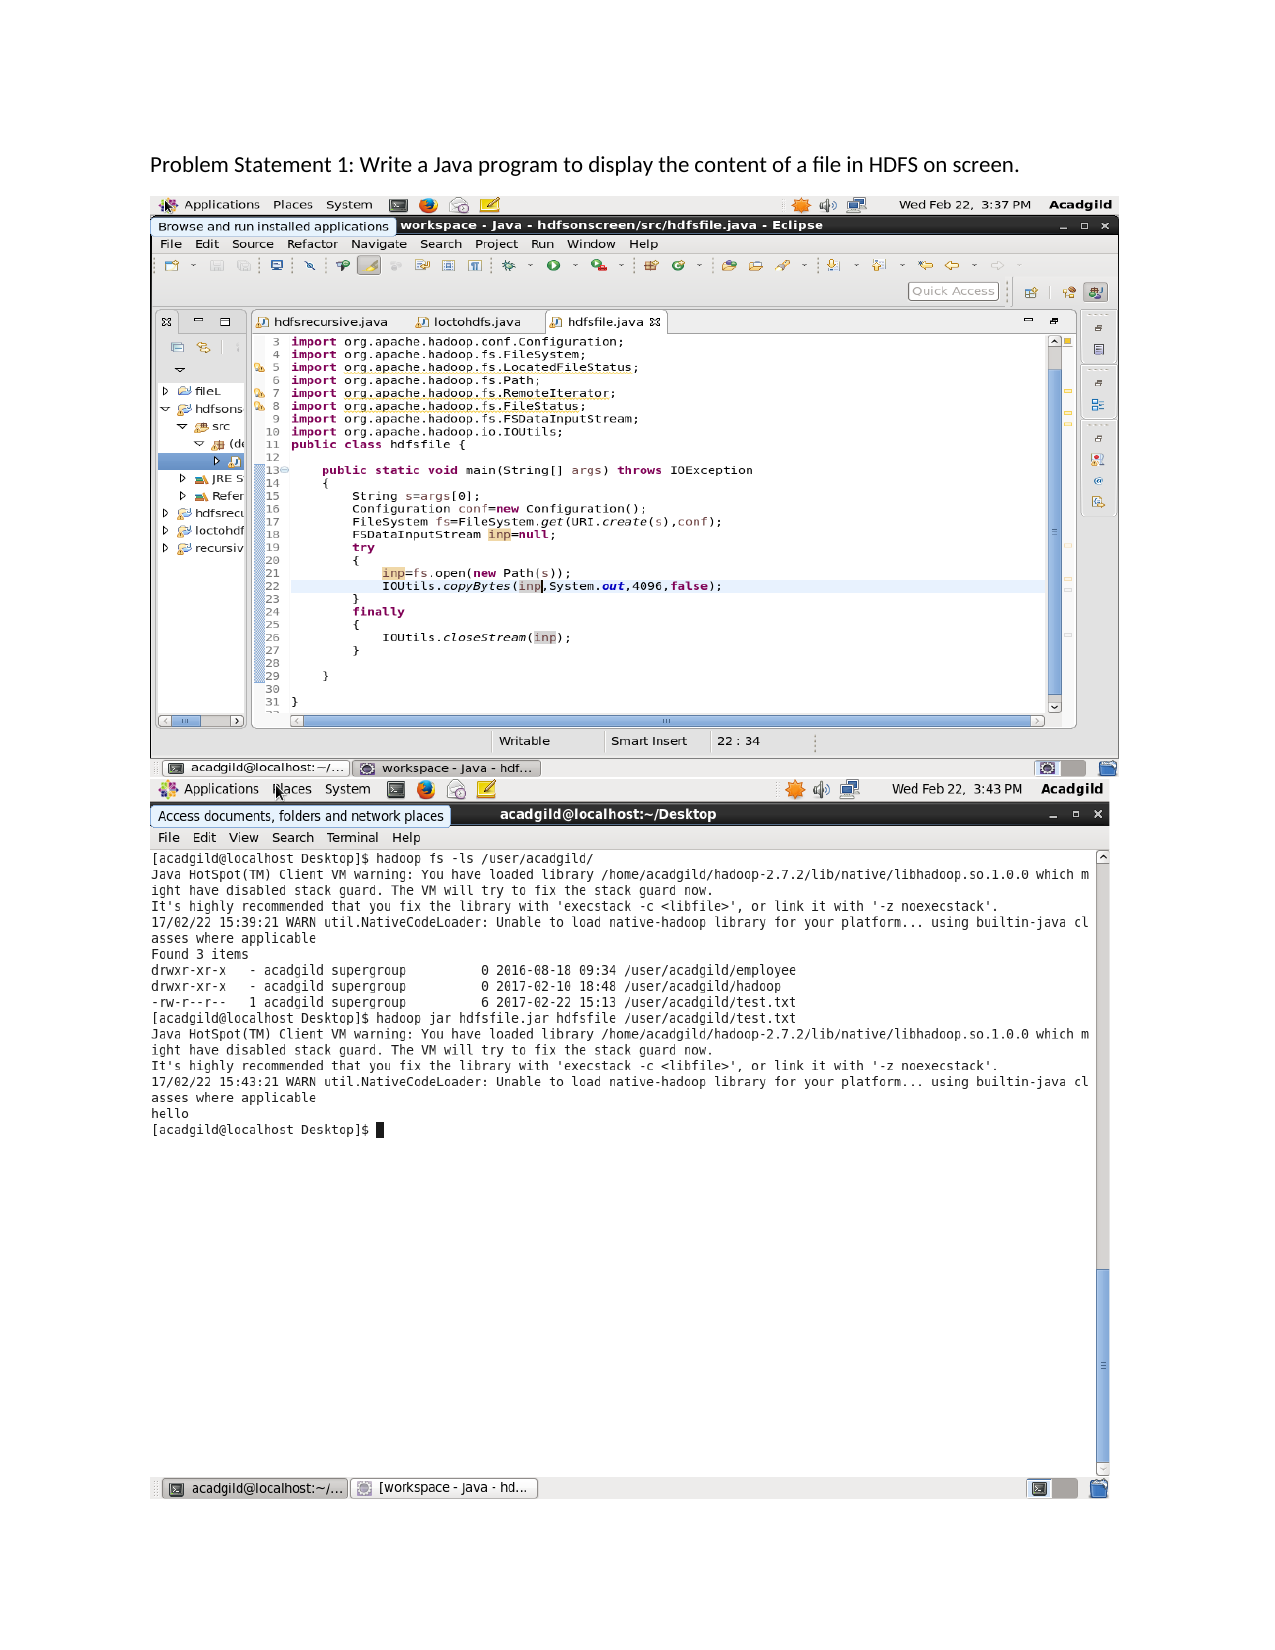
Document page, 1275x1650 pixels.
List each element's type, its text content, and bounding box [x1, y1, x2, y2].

picture [150, 196, 1119, 777]
picture [150, 779, 1110, 1499]
text Problem Statement 1: Write a Java program to display the content of a file in HDFS on screen. [150, 150, 1125, 178]
